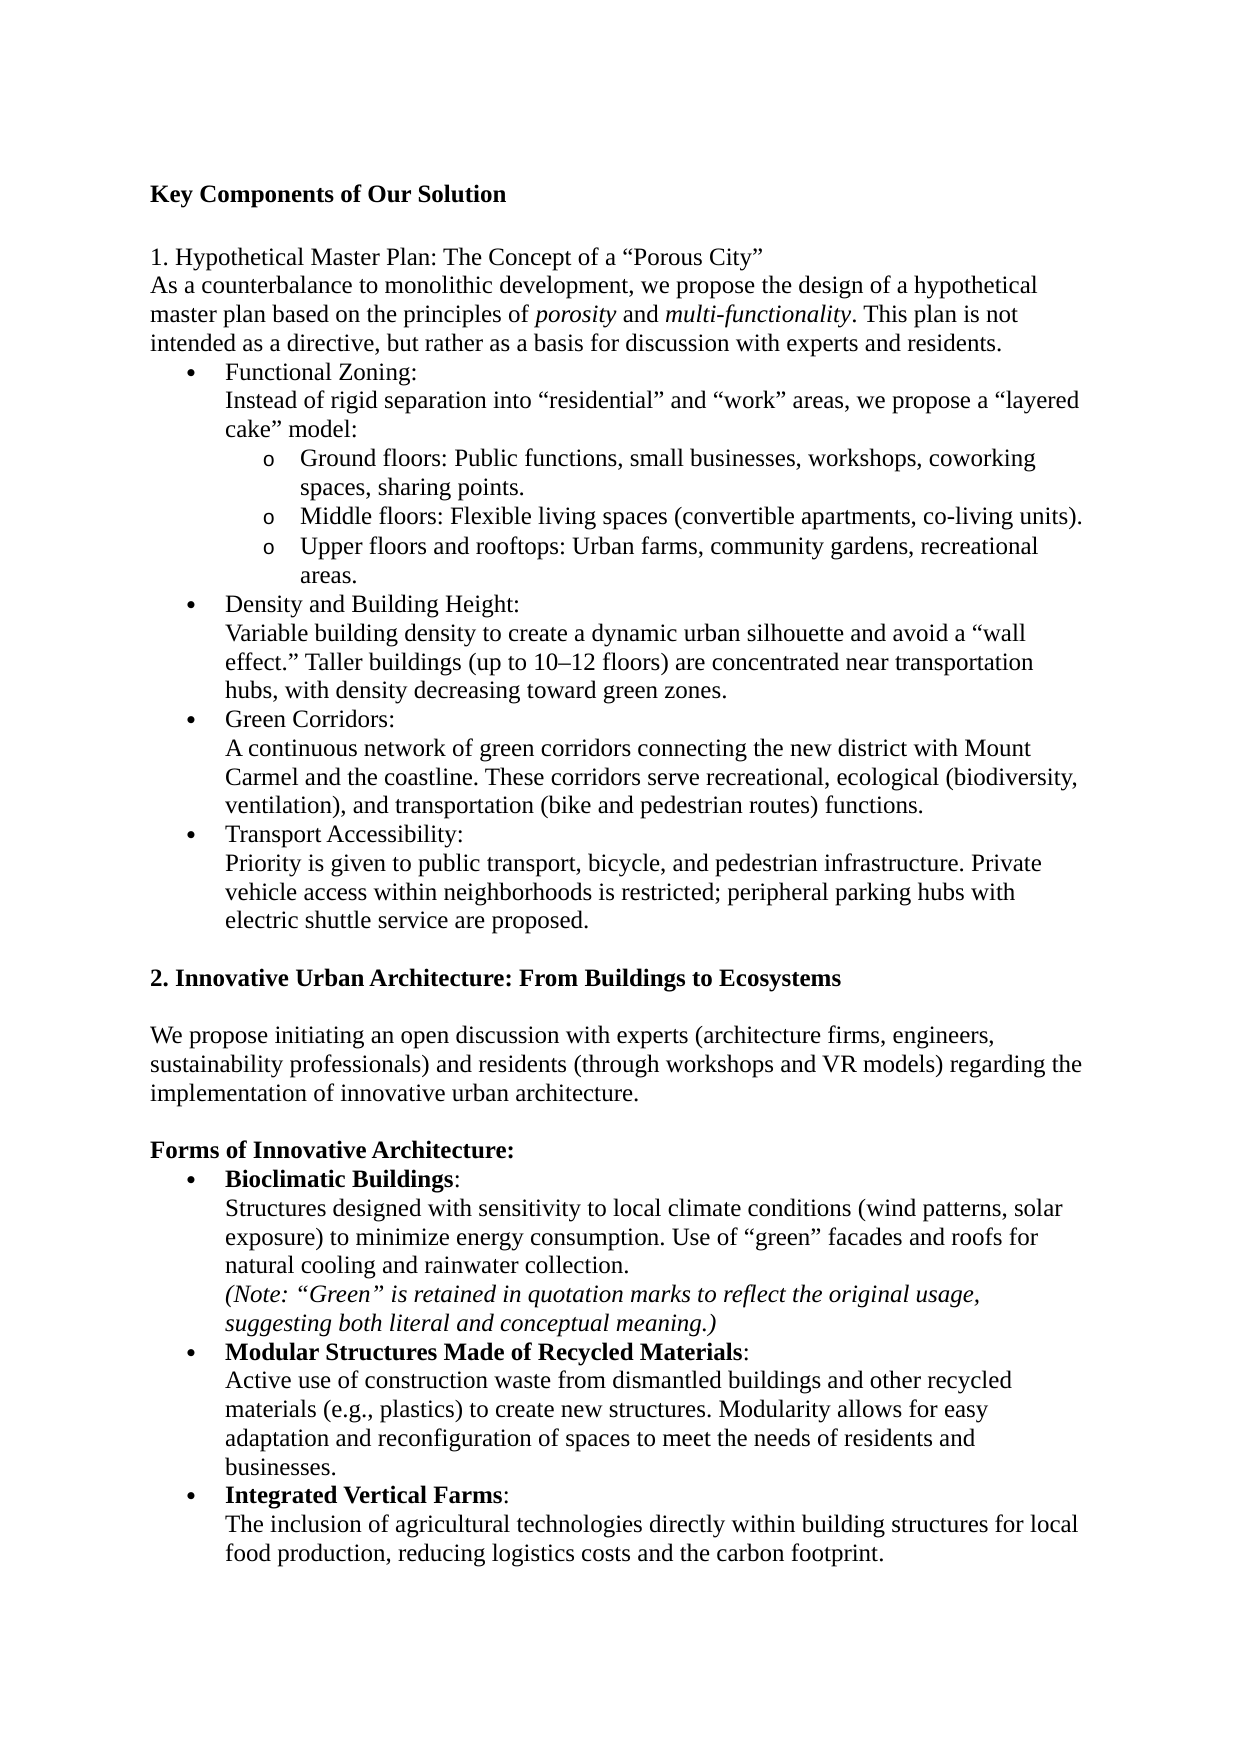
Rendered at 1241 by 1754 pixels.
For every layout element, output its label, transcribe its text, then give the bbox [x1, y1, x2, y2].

list Transport Accessibility: Priority is given to public transport, bicycle, and pedestrian infrastructure. Private vehicle access within neighborhoods is restricted; peripheral parking hubs with electric shuttle service are proposed. [187, 819, 1090, 934]
text Key Components of Our Solution [150, 179, 1090, 242]
list Middle floors: Flexible living spaces (convertible apartments, co-living units). [262, 501, 1090, 531]
list Modular Structures Made of Recycled Materials: Active use of construction waste from dismantled buildings and other recycled materials (e.g., plastics) to create new structures. Modularity allows for easy adaptation and reconfiguration of spaces to meet the needs of residents and businesses. [187, 1337, 1090, 1480]
text Forms of Innovative Architecture: [150, 1135, 1090, 1164]
text 1. Hypothetical Master Plan: The Concept of a “Porous City” [150, 242, 1090, 270]
list Bioclimatic Buildings: Structures designed with sensitivity to local climate conditions (wind patterns, solar exposure) to minimize energy consumption. Use of “green” facades and roofs for natural cooling and rainwater collection. (Note: “Green” is retained in quotation marks to reflect the original usage, suggesting both literal and conceptual meaning.) [187, 1164, 1090, 1337]
text 2. Innovative Urban Architecture: From Buildings to Ecosystems [150, 963, 1090, 992]
list Upper floors and rooftops: Urban farms, community gardens, recreational areas. [262, 531, 1090, 589]
list Functional Zoning: Instead of rigid separation into “residential” and “work” areas, we propose a “layered cake” model: [187, 357, 1090, 443]
list Ground floors: Public functions, small businesses, workshops, coworking spaces, sharing points. [262, 443, 1090, 501]
list Integrated Vertical Farms: The inclusion of agricultural technologies directly within building structures for local food production, reducing logistics costs and the carbon footprint. [187, 1480, 1090, 1567]
text As a counterbalance to monolithic development, we propose the design of a hypothetical master plan based on the principles of porosity and multi-functionality. This plan is not intended as a directive, but rather as a basis for discussion with experts and residents. [150, 270, 1090, 357]
list Green Corridors: A continuous network of green corridors connecting the new district with Mount Carmel and the coastline. These corridors serve recreational, ecological (biodiversity, ventilation), and transportation (bike and pedestrian routes) functions. [187, 704, 1090, 819]
list Density and Building Height: Variable building density to create a dynamic urban silhouette and avoid a “wall effect.” Taller buildings (up to 10–12 floors) are concentrated near transportation hubs, with density decreasing toward green zones. [187, 589, 1090, 704]
text We propose initiating an open discussion with experts (architecture firms, engineers, sustainability professionals) and residents (through workshops and VR models) regarding the implementation of innovative urban architecture. [150, 1020, 1090, 1107]
